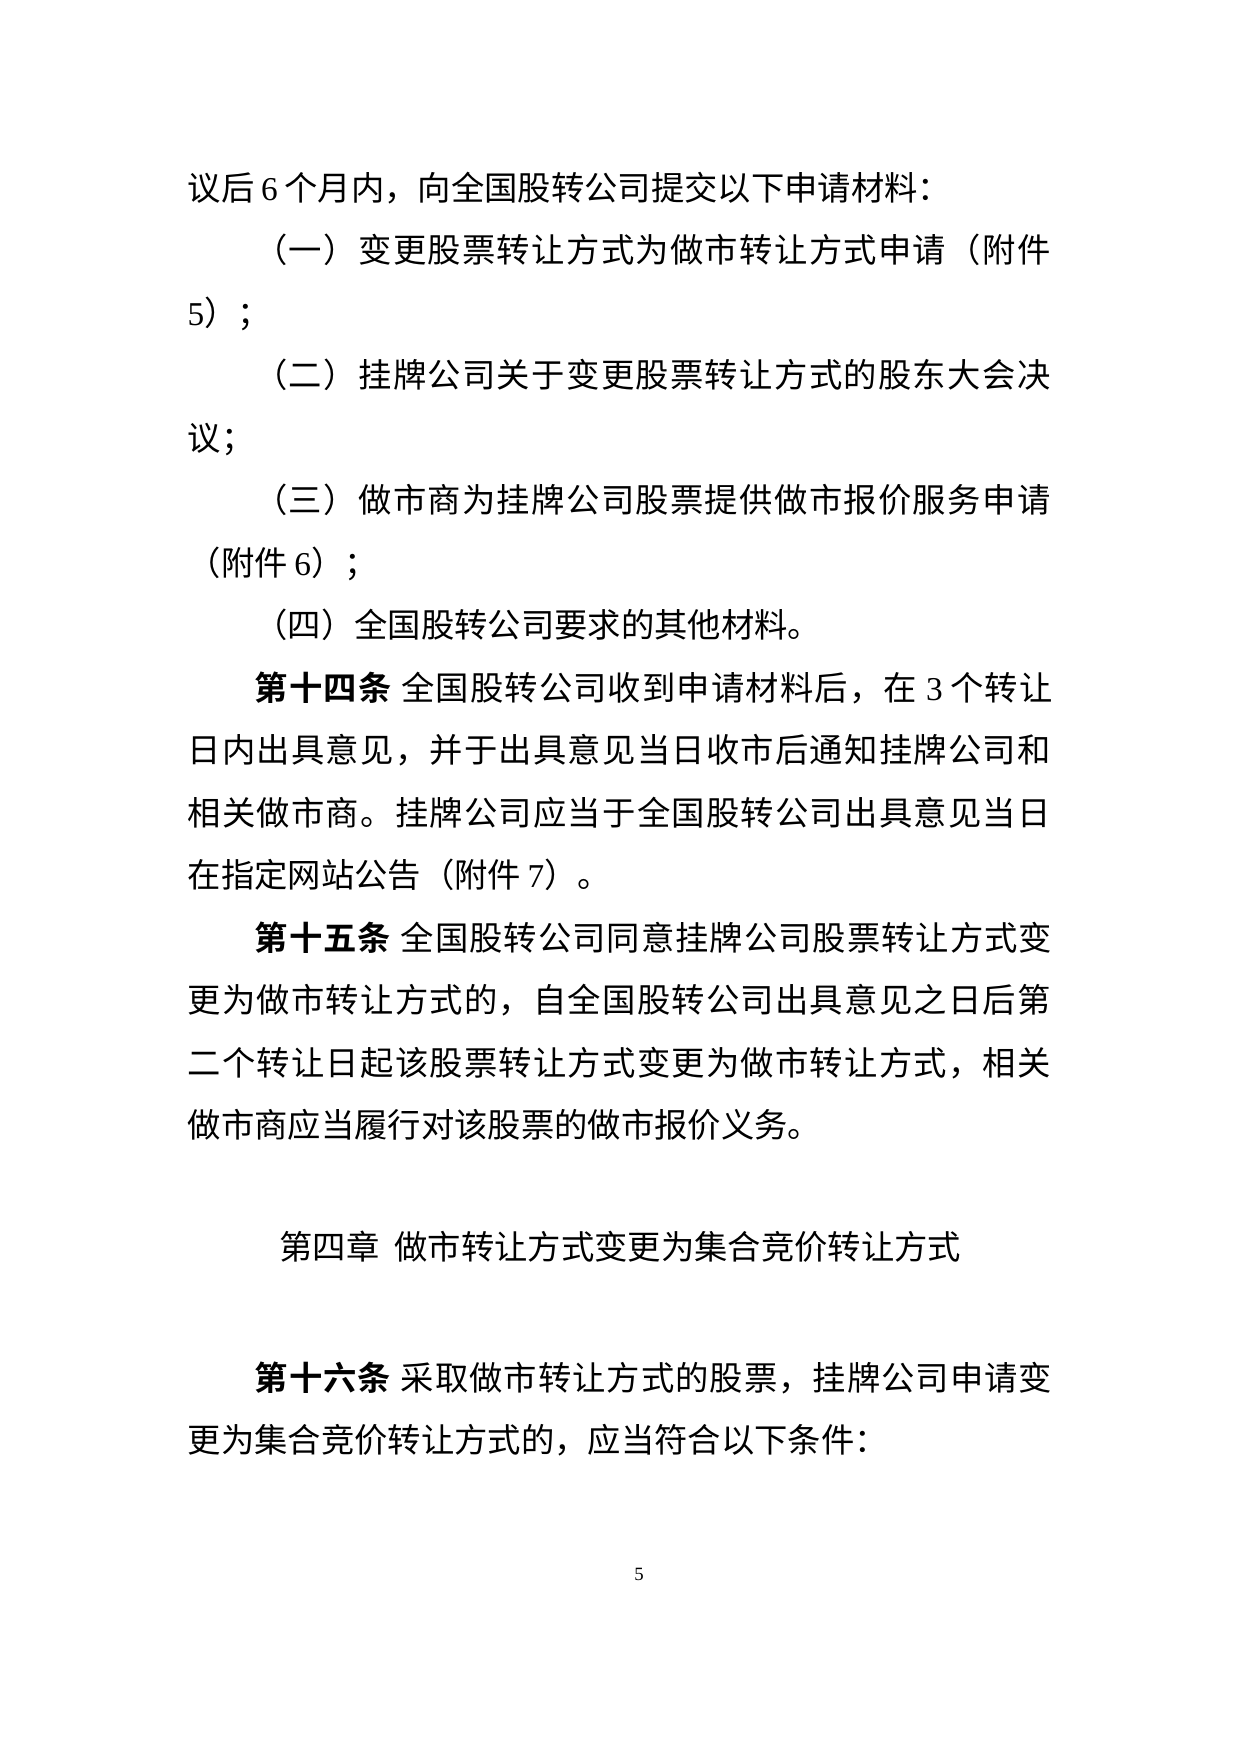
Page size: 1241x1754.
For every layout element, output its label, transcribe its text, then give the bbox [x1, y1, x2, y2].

text （三）做市商为挂牌公司股票提供做市报价服务申请（附件6）； [187, 462, 1053, 587]
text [187, 150, 1053, 212]
text （四）全国股转公司要求的其他材料。 [187, 587, 1053, 650]
text 第十六条 采取做市转让方式的股票，挂牌公司申请变更为集合竞价转让方式的，应当符合以下条件： [187, 1340, 1053, 1465]
text 第十五条 全国股转公司同意挂牌公司股票转让方式变更为做市转让方式的，自全国股转公司出具意见之日后第二个转让日起该股票转让方式变更为做市转让方式，相关做市商应当履行对该股票的做市报价义务。 [187, 900, 1053, 1150]
text （一）变更股票转让方式为做市转让方式申请（附件5）； [187, 212, 1053, 337]
text 第四章 做市转让方式变更为集合竞价转让方式 [187, 1212, 1053, 1277]
text （二）挂牌公司关于变更股票转让方式的股东大会决议； [187, 337, 1053, 462]
text 第十四条 全国股转公司收到申请材料后，在3个转让日内出具意见，并于出具意见当日收市后通知挂牌公司和相关做市商。挂牌公司应当于全国股转公司出具意见当日在指定网站公告（附件7）。 [187, 650, 1053, 900]
